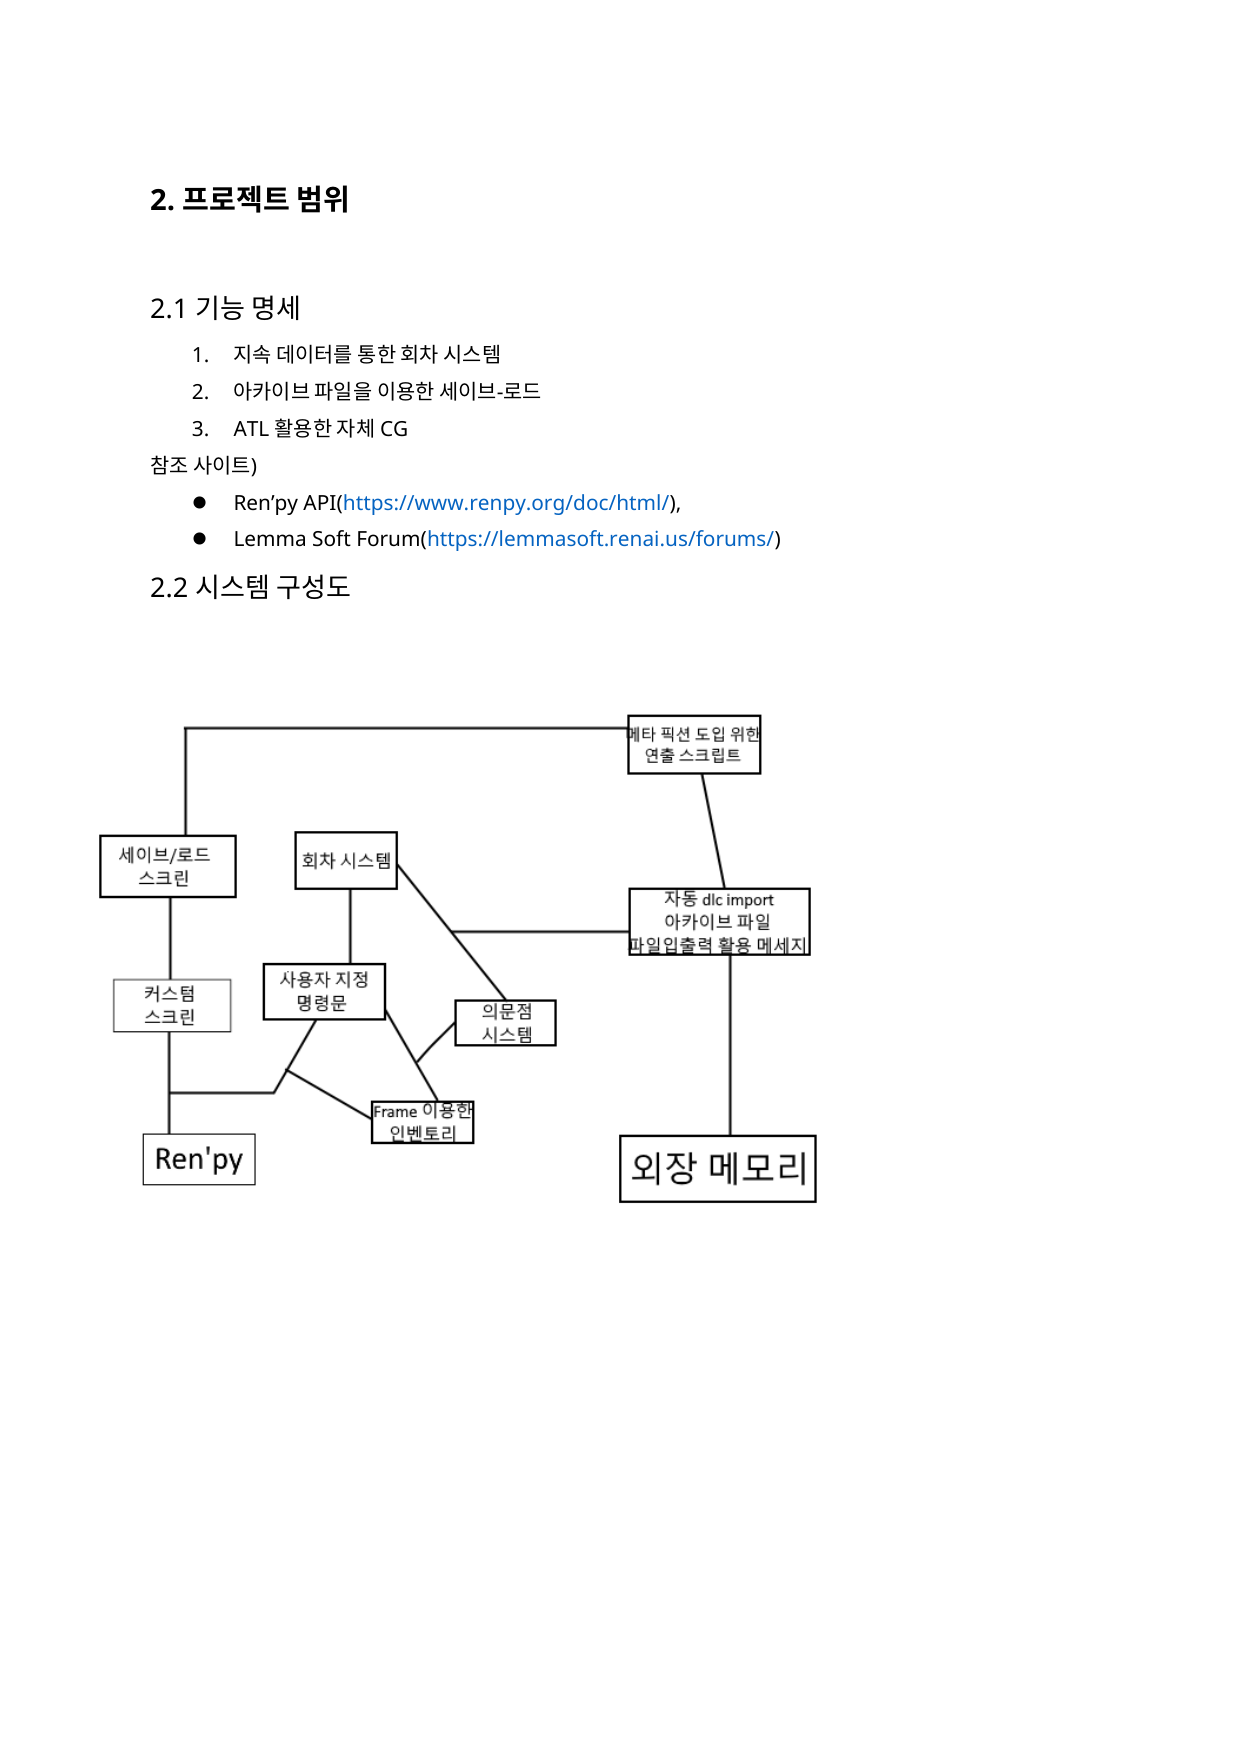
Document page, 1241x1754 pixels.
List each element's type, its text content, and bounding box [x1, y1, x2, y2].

list ATL 활용한 자체 CG [192, 420, 1090, 441]
list 2.2 시스템 구성도 [150, 566, 1090, 606]
list 지속 데이터를 통한 회차 시스템 [192, 346, 1090, 366]
list Ren’py API(https://www.renpy.org/doc/html/), [192, 494, 1090, 514]
list 2. 프로젝트 범위 [150, 177, 1090, 219]
picture [0, 570, 925, 1276]
list 2.1 기능 명세 [150, 287, 1090, 326]
list 참조 사이트) [150, 457, 1090, 478]
list 아카이브 파일을 이용한 세이브-로드 [192, 383, 1090, 403]
list Lemma Soft Forum(https://lemmasoft.renai.us/forums/) [192, 531, 1090, 550]
